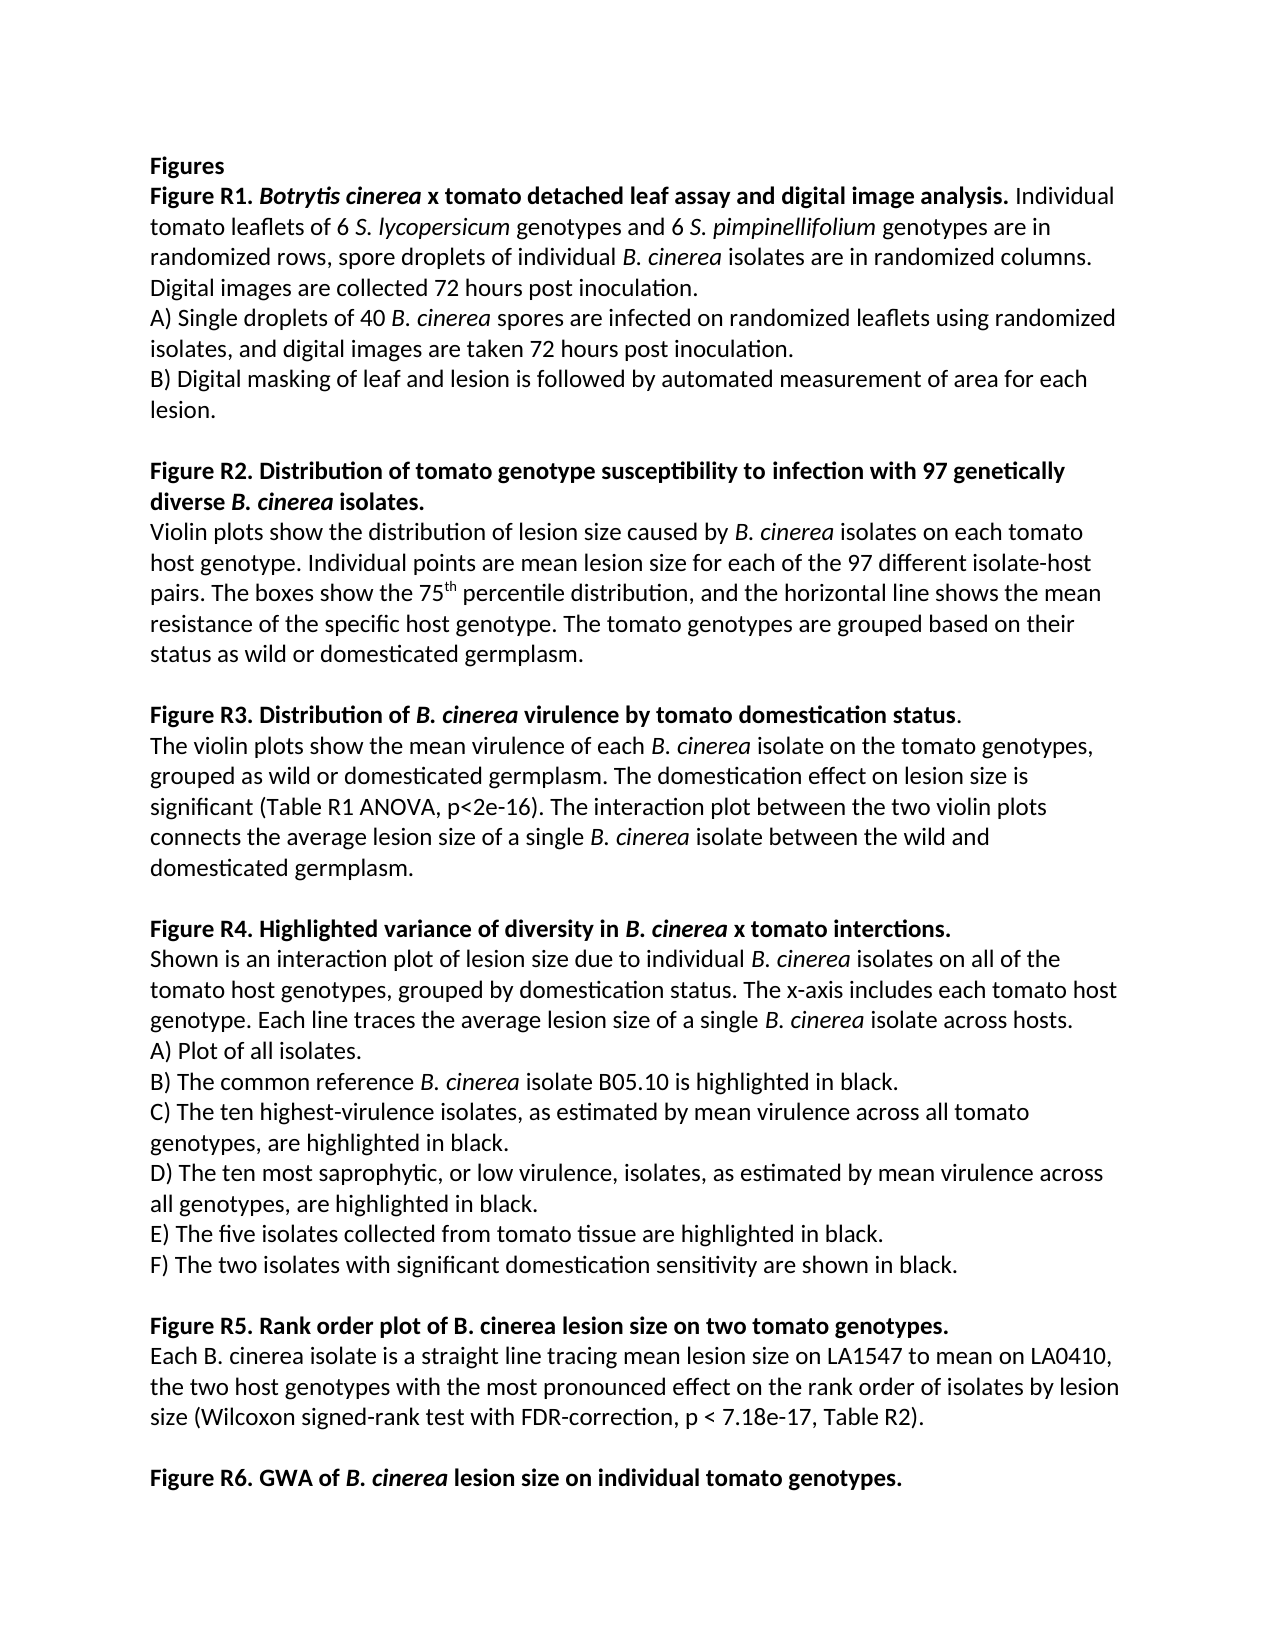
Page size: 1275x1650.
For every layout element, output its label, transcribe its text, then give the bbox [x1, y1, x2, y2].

text F) The two isolates with significant domestication sensitivity are shown in black. [150, 1249, 1125, 1279]
text Violin plots show the distribution of lesion size caused by B. cinerea isolates on each tomato host genotype. Individual points are mean lesion size for each of the 97 different isolate-host pairs. The boxes show the 75th percentile distribution, and the horizontal line shows the mean resistance of the specific host genotype. The tomato genotypes are grouped based on their status as wild or domesticated germplasm. [150, 516, 1125, 669]
text D) The ten most saprophytic, or low virulence, isolates, as estimated by mean virulence across all genotypes, are highlighted in black. [150, 1157, 1125, 1218]
text C) The ten highest-virulence isolates, as estimated by mean virulence across all tomato genotypes, are highlighted in black. [150, 1096, 1125, 1157]
text Figure R1. Botrytis cinerea x tomato detached leaf assay and digital image analysis. Individual tomato leaflets of 6 S. lycopersicum genotypes and 6 S. pimpinellifolium genotypes are in randomized rows, spore droplets of individual B. cinerea isolates are in randomized columns. Digital images are collected 72 hours post inoculation. [150, 181, 1125, 303]
text Figure R3. Distribution of B. cinerea virulence by tomato domestication status. [150, 699, 1125, 730]
text Shown is an interaction plot of lesion size due to individual B. cinerea isolates on all of the tomato host genotypes, grouped by domestication status. The x-axis includes each tomato host genotype. Each line traces the average lesion size of a single B. cinerea isolate across hosts. [150, 943, 1125, 1035]
text Figure R6. GWA of B. cinerea lesion size on individual tomato genotypes. [150, 1462, 1125, 1493]
text A) Plot of all isolates. [150, 1035, 1125, 1066]
text Figure R2. Distribution of tomato genotype susceptibility to infection with 97 genetically diverse B. cinerea isolates. [150, 455, 1125, 516]
text Figures [150, 150, 1125, 181]
text Each B. cinerea isolate is a straight line tracing mean lesion size on LA1547 to mean on LA0410, the two host genotypes with the most pronounced effect on the rank order of isolates by lesion size (Wilcoxon signed-rank test with FDR-correction, p < 7.18e-17, Table R2). [150, 1340, 1125, 1432]
text Figure R4. Highlighted variance of diversity in B. cinerea x tomato interctions. [150, 913, 1125, 943]
text B) Digital masking of leaf and lesion is followed by automated measurement of area for each lesion. [150, 364, 1125, 425]
text A) Single droplets of 40 B. cinerea spores are infected on randomized leaflets using randomized isolates, and digital images are taken 72 hours post inoculation. [150, 303, 1125, 364]
text B) The common reference B. cinerea isolate B05.10 is highlighted in black. [150, 1066, 1125, 1096]
text The violin plots show the mean virulence of each B. cinerea isolate on the tomato genotypes, grouped as wild or domesticated germplasm. The domestication effect on lesion size is significant (Table R1 ANOVA, p<2e-16). The interaction plot between the two violin plots connects the average lesion size of a single B. cinerea isolate between the wild and domesticated germplasm. [150, 730, 1125, 882]
text E) The five isolates collected from tomato tissue are highlighted in black. [150, 1218, 1125, 1249]
text Figure R5. Rank order plot of B. cinerea lesion size on two tomato genotypes. [150, 1310, 1125, 1340]
